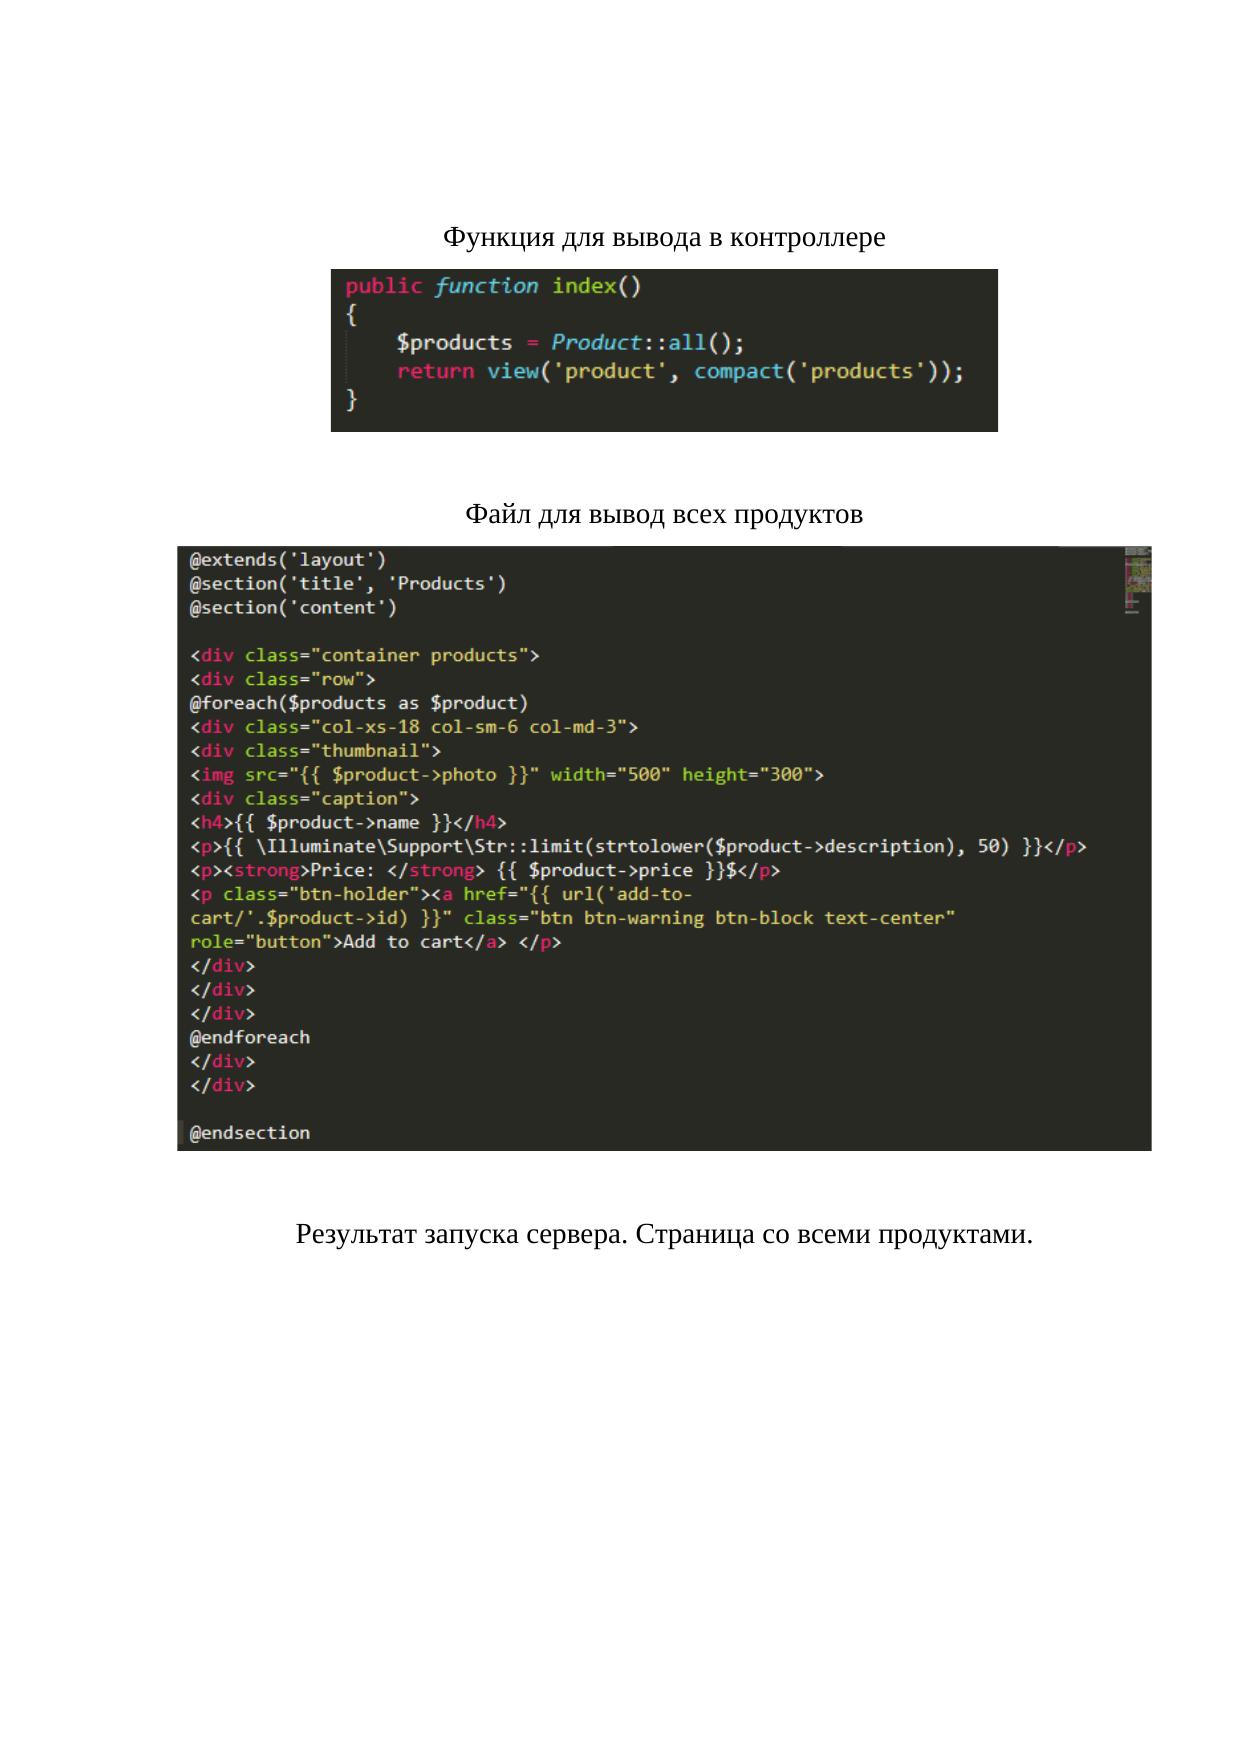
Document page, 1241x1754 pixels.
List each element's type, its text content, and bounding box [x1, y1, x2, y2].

text Функция для вывода в контроллере [177, 219, 1152, 252]
picture [177, 546, 1152, 1151]
text Результат запуска сервера. Страница со всеми продуктами. [177, 1216, 1152, 1249]
picture [330, 269, 999, 432]
text Файл для вывод всех продуктов [177, 496, 1152, 530]
